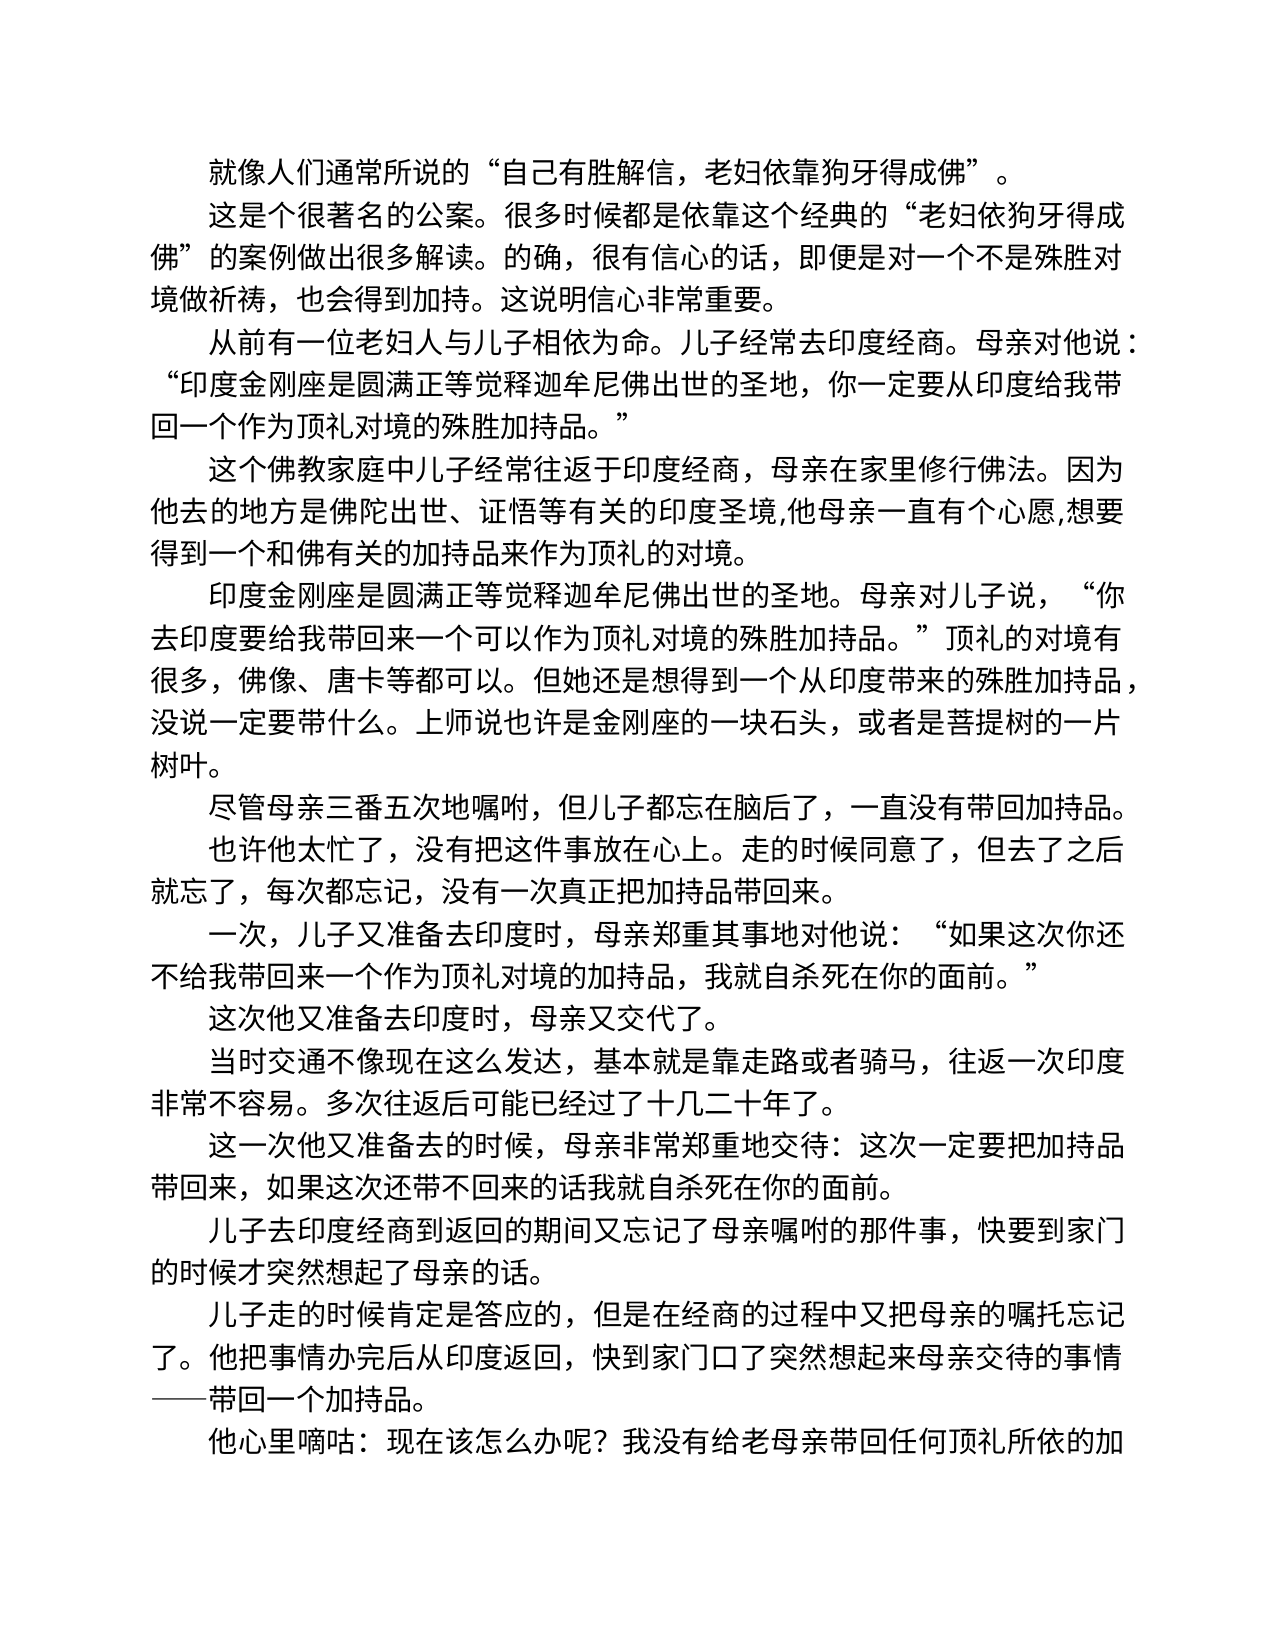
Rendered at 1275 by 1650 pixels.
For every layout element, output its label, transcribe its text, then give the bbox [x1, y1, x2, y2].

text 就像人们通常所说的“自己有胜解信，老妇依靠狗牙得成佛”。 [150, 150, 1125, 192]
text 儿子走的时候肯定是答应的，但是在经商的过程中又把母亲的嘱托忘记了。他把事情办完后从印度返回，快到家门口了突然想起来母亲交待的事情——带回一个加持品。 [150, 1292, 1125, 1419]
text 儿子去印度经商到返回的期间又忘记了母亲嘱咐的那件事，快要到家门的时候才突然想起了母亲的话。 [150, 1207, 1125, 1292]
text 印度金刚座是圆满正等觉释迦牟尼佛出世的圣地。母亲对儿子说，“你去印度要给我带回来一个可以作为顶礼对境的殊胜加持品。”顶礼的对境有很多，佛像、唐卡等都可以。但她还是想得到一个从印度带来的殊胜加持品，没说一定要带什么。上师说也许是金刚座的一块石头，或者是菩提树的一片树叶。 [150, 573, 1125, 784]
text 这个佛教家庭中儿子经常往返于印度经商，母亲在家里修行佛法。因为他去的地方是佛陀出世、证悟等有关的印度圣境,他母亲一直有个心愿,想要得到一个和佛有关的加持品来作为顶礼的对境。 [150, 446, 1125, 573]
text 这一次他又准备去的时候，母亲非常郑重地交待：这次一定要把加持品带回来，如果这次还带不回来的话我就自杀死在你的面前。 [150, 1123, 1125, 1207]
text 这次他又准备去印度时，母亲又交代了。 [150, 996, 1125, 1038]
text 也许他太忙了，没有把这件事放在心上。走的时候同意了，但去了之后就忘了，每次都忘记，没有一次真正把加持品带回来。 [150, 827, 1125, 911]
text 当时交通不像现在这么发达，基本就是靠走路或者骑马，往返一次印度非常不容易。多次往返后可能已经过了十几二十年了。 [150, 1038, 1125, 1123]
text 这是个很著名的公案。很多时候都是依靠这个经典的“老妇依狗牙得成佛”的案例做出很多解读。的确，很有信心的话，即便是对一个不是殊胜对境做祈祷，也会得到加持。这说明信心非常重要。 [150, 192, 1125, 319]
text 一次，儿子又准备去印度时，母亲郑重其事地对他说：“如果这次你还不给我带回来一个作为顶礼对境的加持品，我就自杀死在你的面前。” [150, 911, 1125, 996]
text 从前有一位老妇人与儿子相依为命。儿子经常去印度经商。母亲对他说：“印度金刚座是圆满正等觉释迦牟尼佛出世的圣地，你一定要从印度给我带回一个作为顶礼对境的殊胜加持品。” [150, 319, 1125, 446]
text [150, 1419, 1125, 1461]
text 尽管母亲三番五次地嘱咐，但儿子都忘在脑后了，一直没有带回加持品。 [150, 784, 1125, 827]
